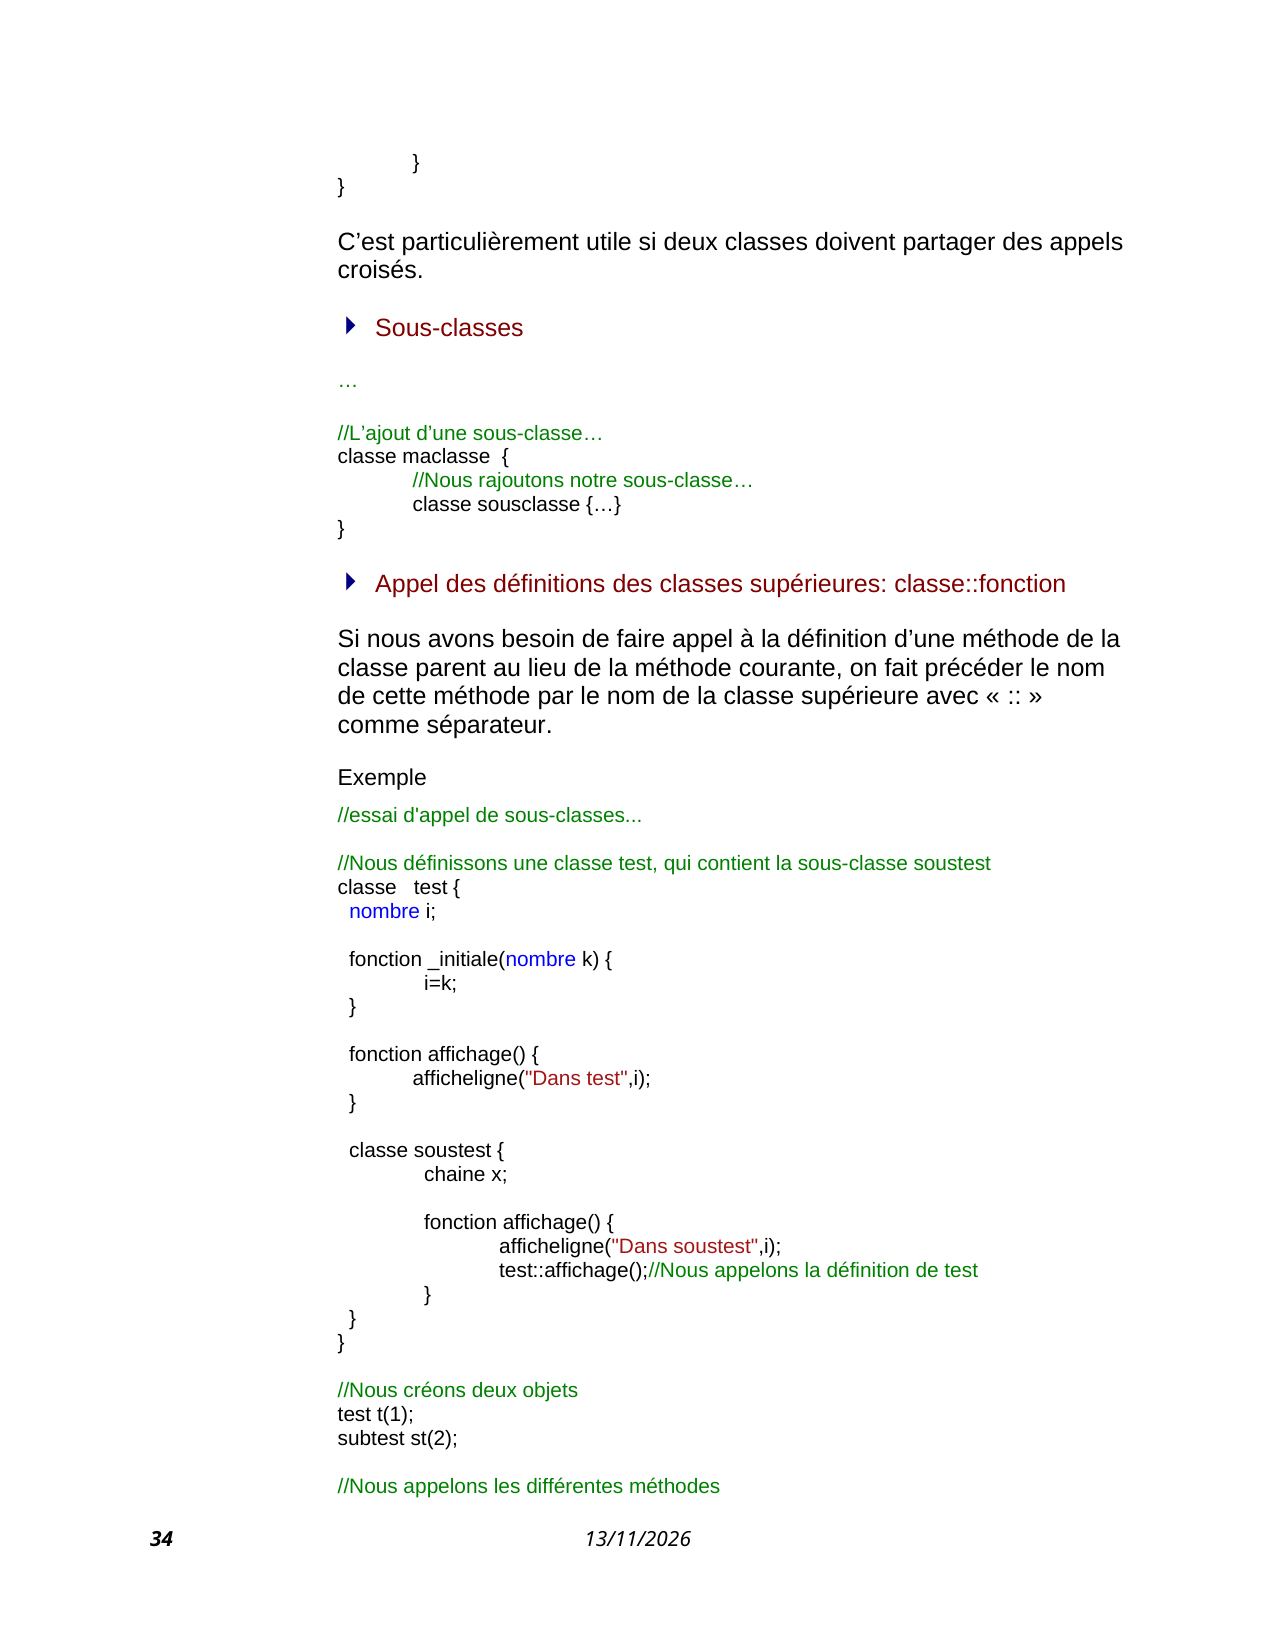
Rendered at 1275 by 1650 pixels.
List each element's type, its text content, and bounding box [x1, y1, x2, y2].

text //L’ajout d’une sous-classe… [337, 420, 1125, 444]
text chaine x; [337, 1162, 1125, 1186]
subtitle Appel des définitions des classes supérieures: classe::fonction [337, 569, 1125, 599]
text //Nous appelons les différentes méthodes [337, 1473, 1125, 1497]
text } [337, 150, 1125, 174]
text classe soustest { [337, 1138, 1125, 1162]
text afficheligne("Dans soustest",i); [337, 1234, 1125, 1258]
text //essai d'appel de sous-classes... [337, 803, 1125, 827]
text afficheligne("Dans test",i); [337, 1066, 1125, 1090]
text fonction affichage() { [337, 1210, 1125, 1234]
text … [337, 368, 1125, 392]
text classe test { [337, 874, 1125, 898]
text classe maclasse { [337, 444, 1125, 468]
text i=k; [337, 970, 1125, 994]
text //Nous définissons une classe test, qui contient la sous-classe soustest [337, 851, 1125, 874]
text test t(1); [337, 1402, 1125, 1426]
subtitle Exemple [337, 764, 1125, 790]
text nombre i; [337, 898, 1125, 922]
text subtest st(2); [337, 1426, 1125, 1449]
text fonction _initiale(nombre k) { [337, 946, 1125, 970]
text Si nous avons besoin de faire appel à la définition d’une méthode de la classe parent au lieu de la méthode courante, on fait précéder le nom de cette méthode par le nom de la classe supérieure avec « :: » comme séparateur. [337, 624, 1125, 739]
text } [337, 994, 1125, 1018]
text } [337, 174, 1125, 198]
text //Nous rajoutons notre sous-classe… [337, 468, 1125, 492]
text C’est particulièrement utile si deux classes doivent partager des appels croisés. [337, 227, 1125, 284]
text } [337, 1306, 1125, 1330]
text //Nous créons deux objets [337, 1378, 1125, 1402]
text test::affichage();//Nous appelons la définition de test [337, 1258, 1125, 1282]
text } [337, 1282, 1125, 1306]
text classe sousclasse {…} [337, 492, 1125, 516]
text } [337, 516, 1125, 540]
text } [337, 1090, 1125, 1114]
text } [337, 1330, 1125, 1354]
text fonction affichage() { [337, 1042, 1125, 1066]
subtitle Sous-classes [337, 313, 1125, 343]
